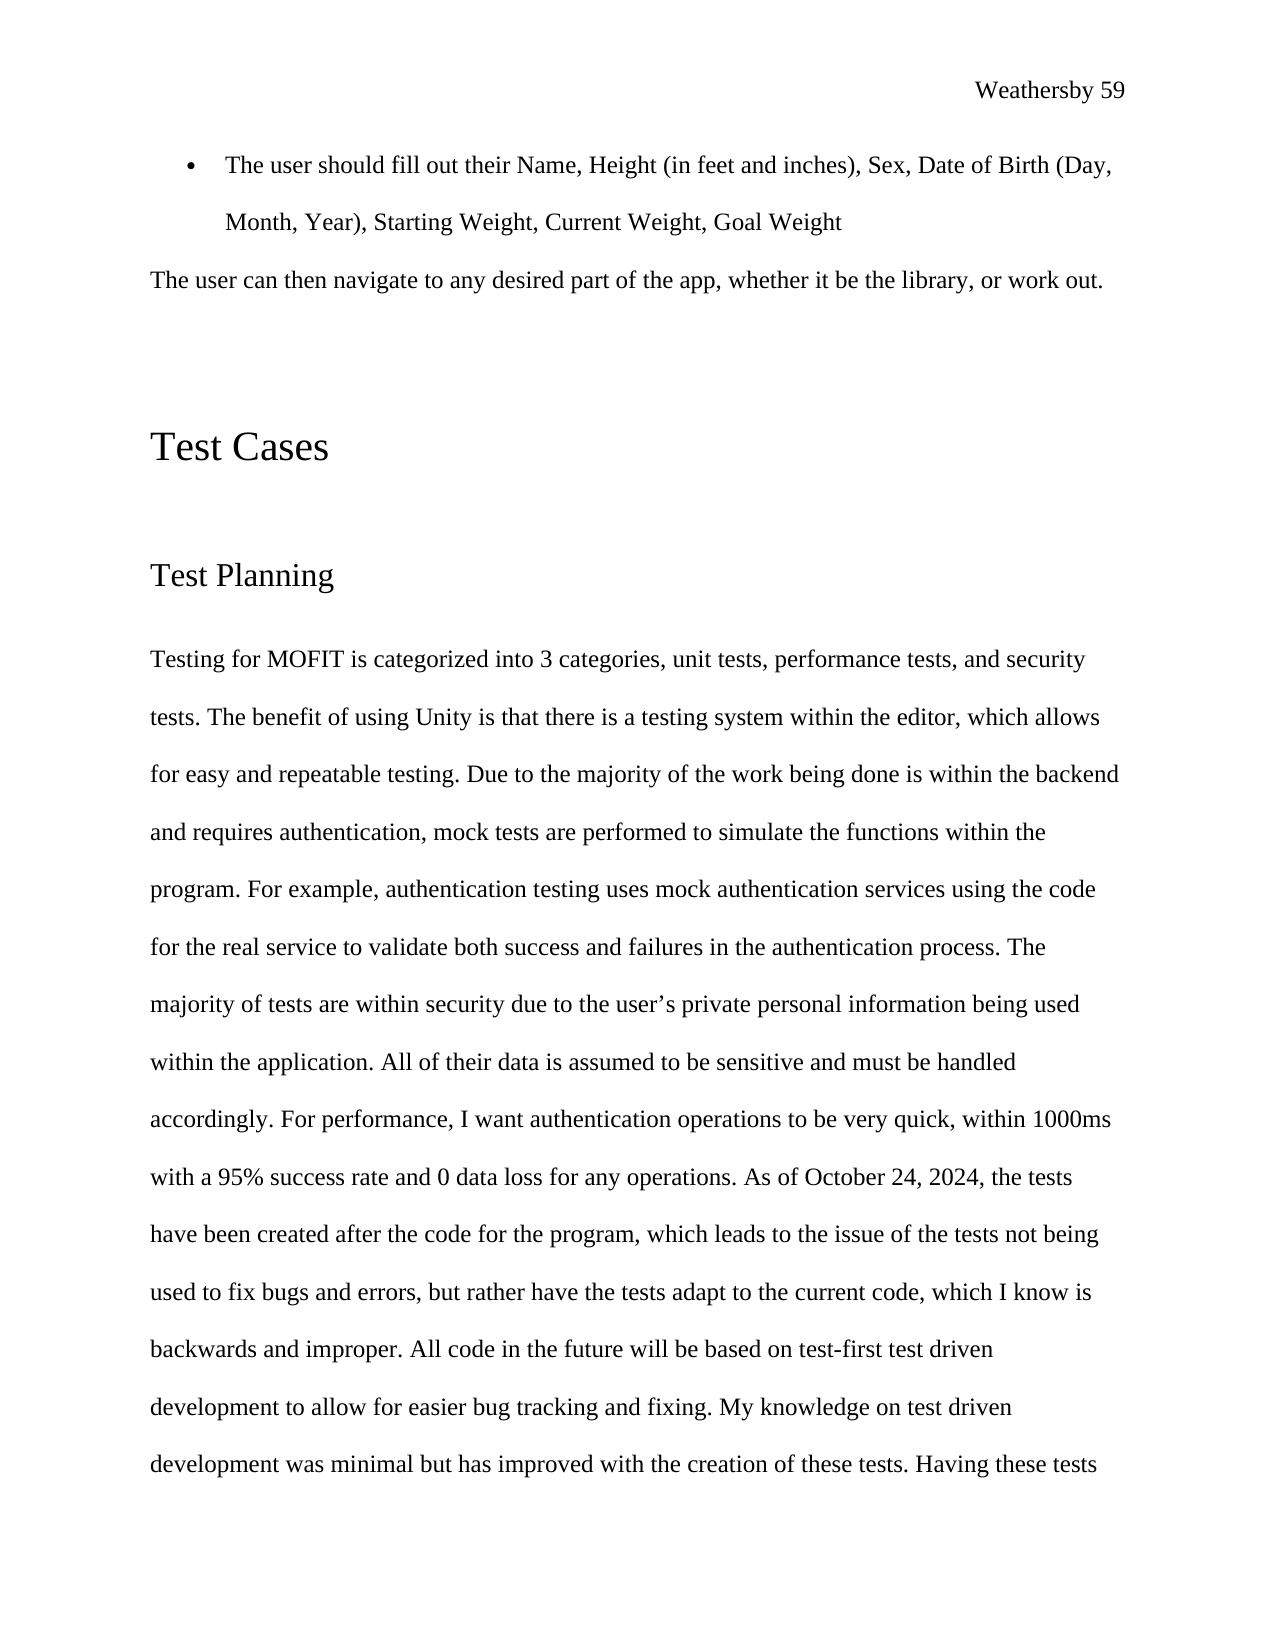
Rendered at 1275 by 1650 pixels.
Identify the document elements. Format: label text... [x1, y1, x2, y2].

list The user should fill out their Name, Height (in feet and inches), Sex, Date of Birth (Day, Month, Year), Starting Weight, Current Weight, Goal Weight [187, 150, 1125, 236]
subtitle Test Planning [150, 555, 1125, 593]
text The user can then navigate to any desired part of the app, whether it be the library, or work out. [150, 265, 1125, 294]
subtitle Test Cases [150, 422, 1125, 469]
